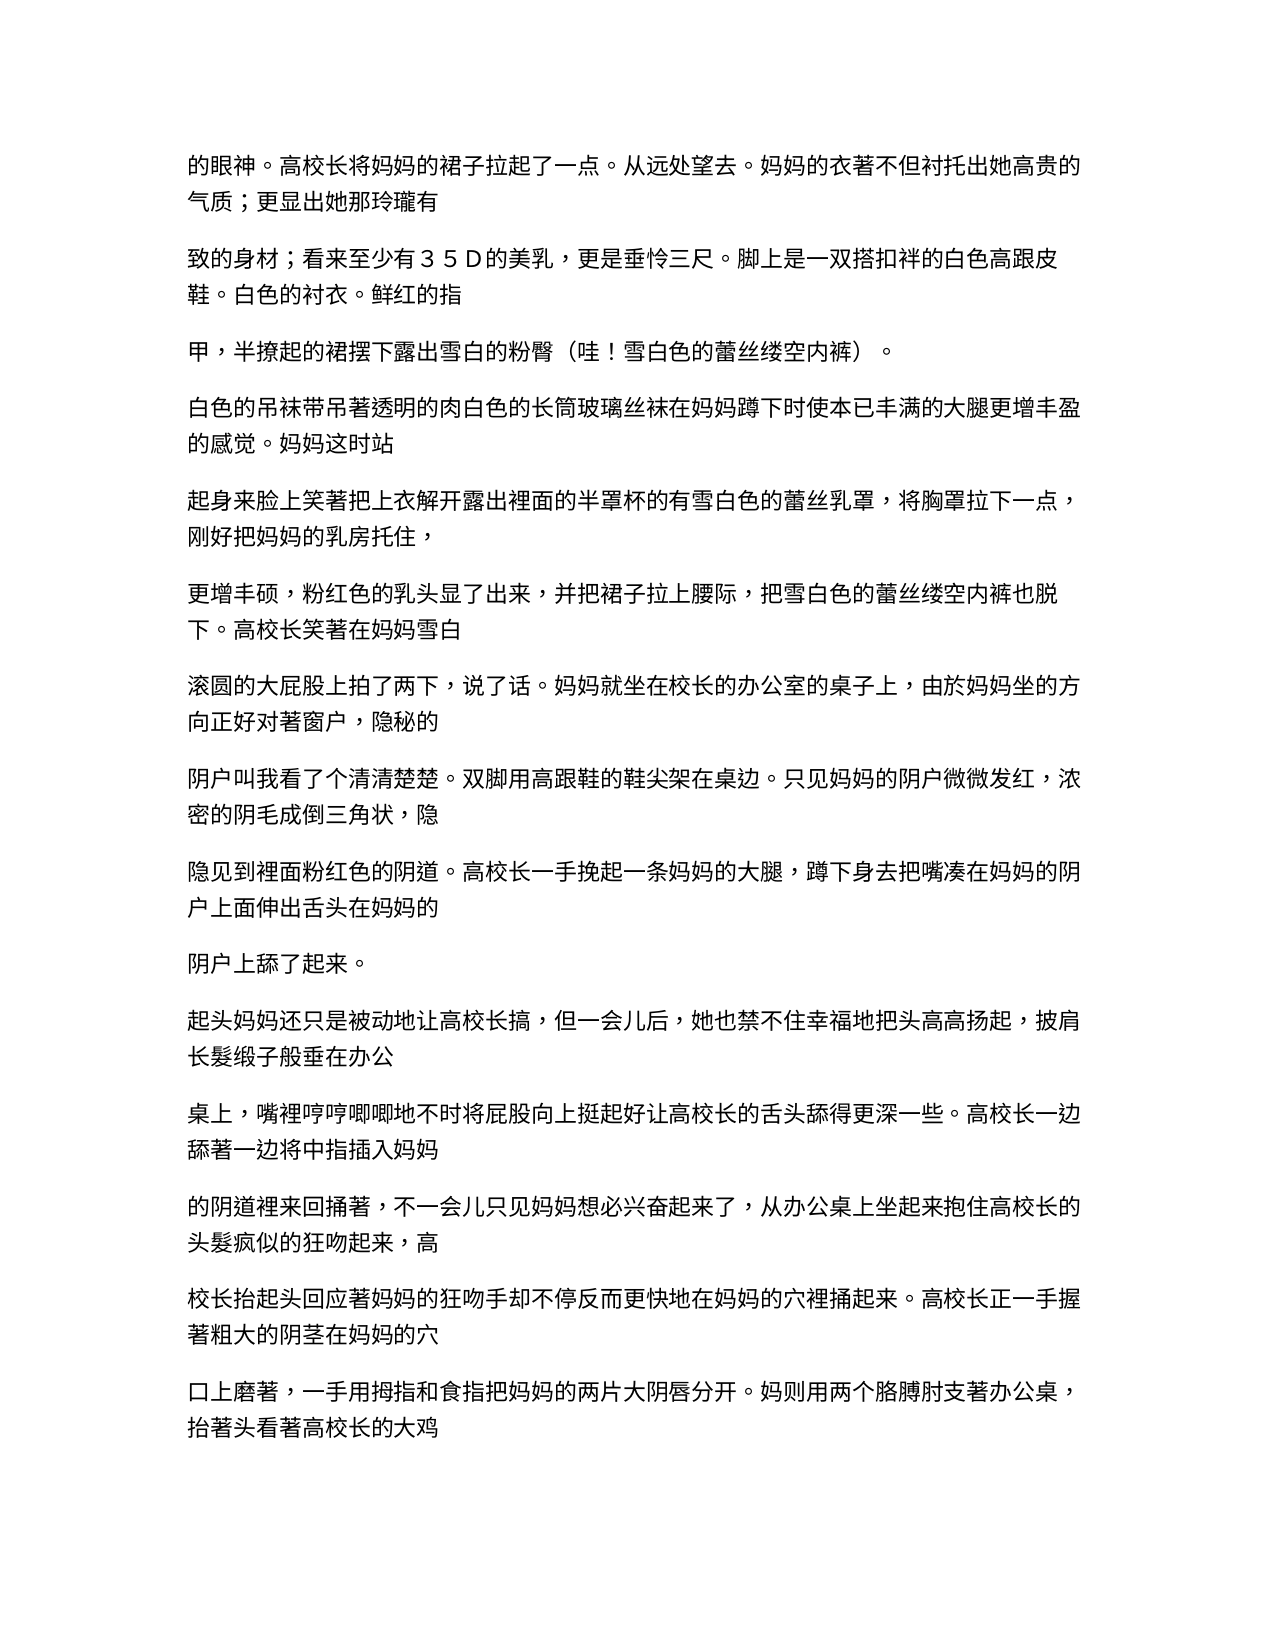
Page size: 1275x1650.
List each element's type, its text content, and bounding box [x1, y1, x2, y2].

text 甲，半撩起的裙摆下露出雪白的粉臀（哇！雪白色的蕾丝缕空内裤）。 [187, 335, 1087, 367]
text 的眼神。高校长将妈妈的裙子拉起了一点。从远处望去。妈妈的衣著不但衬托出她高贵的气质；更显出她那玲瓏有 [187, 150, 1087, 217]
text 桌上，嘴裡哼哼唧唧地不时将屁股向上挺起好让高校长的舌头舔得更深一些。高校长一边舔著一边将中指插入妈妈 [187, 1098, 1087, 1165]
text 的阴道裡来回捅著，不一会儿只见妈妈想必兴奋起来了，从办公桌上坐起来抱住高校长的头髮疯似的狂吻起来，高 [187, 1191, 1087, 1258]
text 致的身材；看来至少有３５Ｄ的美乳，更是垂怜三尺。脚上是一双搭扣袢的白色高跟皮鞋。白色的衬衣。鲜红的指 [187, 243, 1087, 310]
text 隐见到裡面粉红色的阴道。高校长一手挽起一条妈妈的大腿，蹲下身去把嘴凑在妈妈的阴户上面伸出舌头在妈妈的 [187, 856, 1087, 923]
text 起头妈妈还只是被动地让高校长搞，但一会儿后，她也禁不住幸福地把头高高扬起，披肩长髮缎子般垂在办公 [187, 1005, 1087, 1072]
text 校长抬起头回应著妈妈的狂吻手却不停反而更快地在妈妈的穴裡捅起来。高校长正一手握著粗大的阴茎在妈妈的穴 [187, 1283, 1087, 1351]
text 阴户叫我看了个清清楚楚。双脚用高跟鞋的鞋尖架在桌边。只见妈妈的阴户微微发红，浓密的阴毛成倒三角状，隐 [187, 763, 1087, 830]
text 白色的吊袜带吊著透明的肉白色的长筒玻璃丝袜在妈妈蹲下时使本已丰满的大腿更增丰盈的感觉。妈妈这时站 [187, 392, 1087, 459]
text 滚圆的大屁股上拍了两下，说了话。妈妈就坐在校长的办公室的桌子上，由於妈妈坐的方向正好对著窗户，隐秘的 [187, 670, 1087, 737]
text 更增丰硕，粉红色的乳头显了出来，并把裙子拉上腰际，把雪白色的蕾丝缕空内裤也脱下。高校长笑著在妈妈雪白 [187, 578, 1087, 645]
text 阴户上舔了起来。 [187, 948, 1087, 980]
text 口上磨著，一手用拇指和食指把妈妈的两片大阴唇分开。妈则用两个胳膊肘支著办公桌，抬著头看著高校长的大鸡 [187, 1376, 1087, 1443]
text 起身来脸上笑著把上衣解开露出裡面的半罩杯的有雪白色的蕾丝乳罩，将胸罩拉下一点，刚好把妈妈的乳房托住， [187, 485, 1087, 552]
